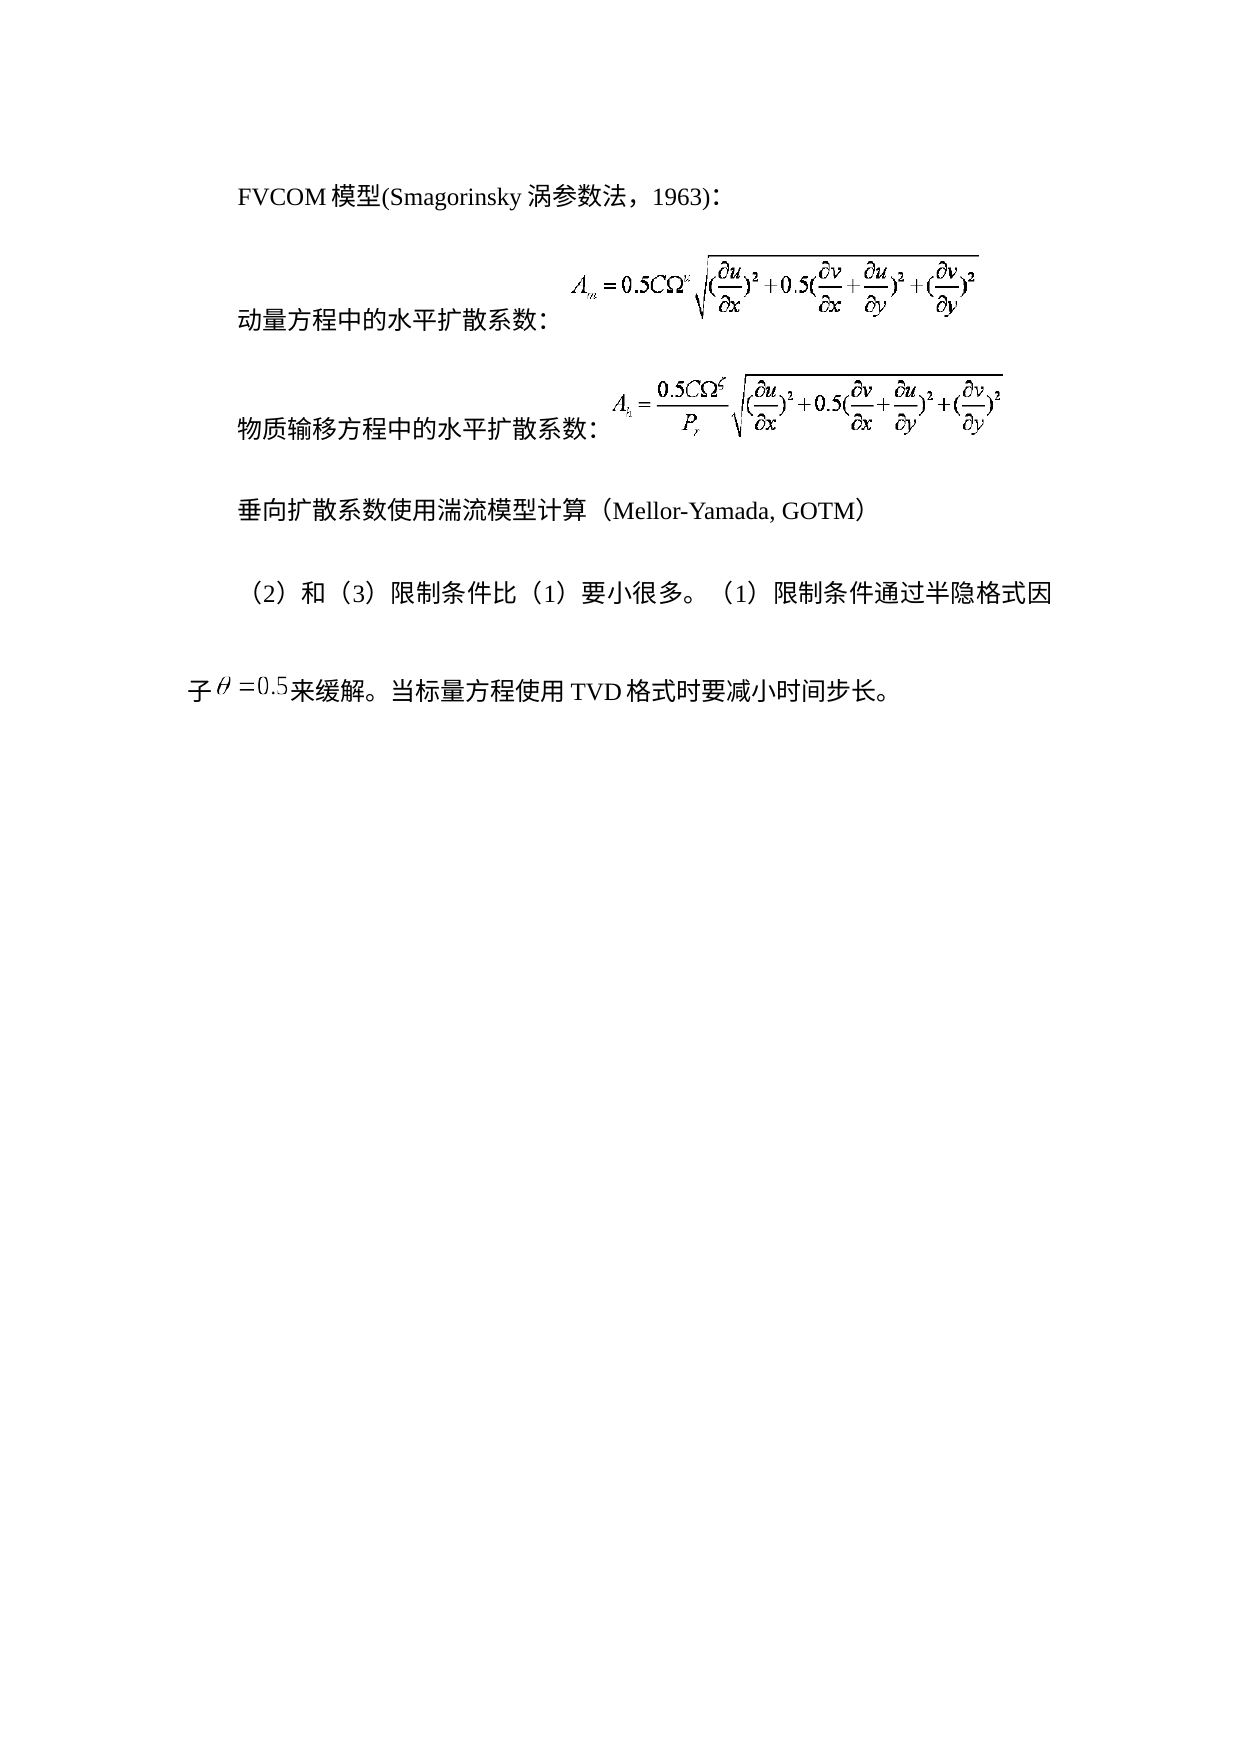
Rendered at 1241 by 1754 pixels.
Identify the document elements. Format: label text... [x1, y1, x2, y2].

text 动量方程中的水平扩散系数： [187, 245, 1053, 343]
text 物质输移方程中的水平扩散系数： [187, 361, 1053, 458]
text （2）和（3）限制条件比（1）要小很多。（1）限制条件通过半隐格式因子来缓解。当标量方程使用TVD格式时要减小时间步长。 [187, 559, 1053, 722]
text 垂向扩散系数使用湍流模型计算（Mellor-Yamada, GOTM） [187, 476, 1053, 541]
text FVCOM模型(Smagorinsky涡参数法，1963)： [187, 162, 1053, 227]
